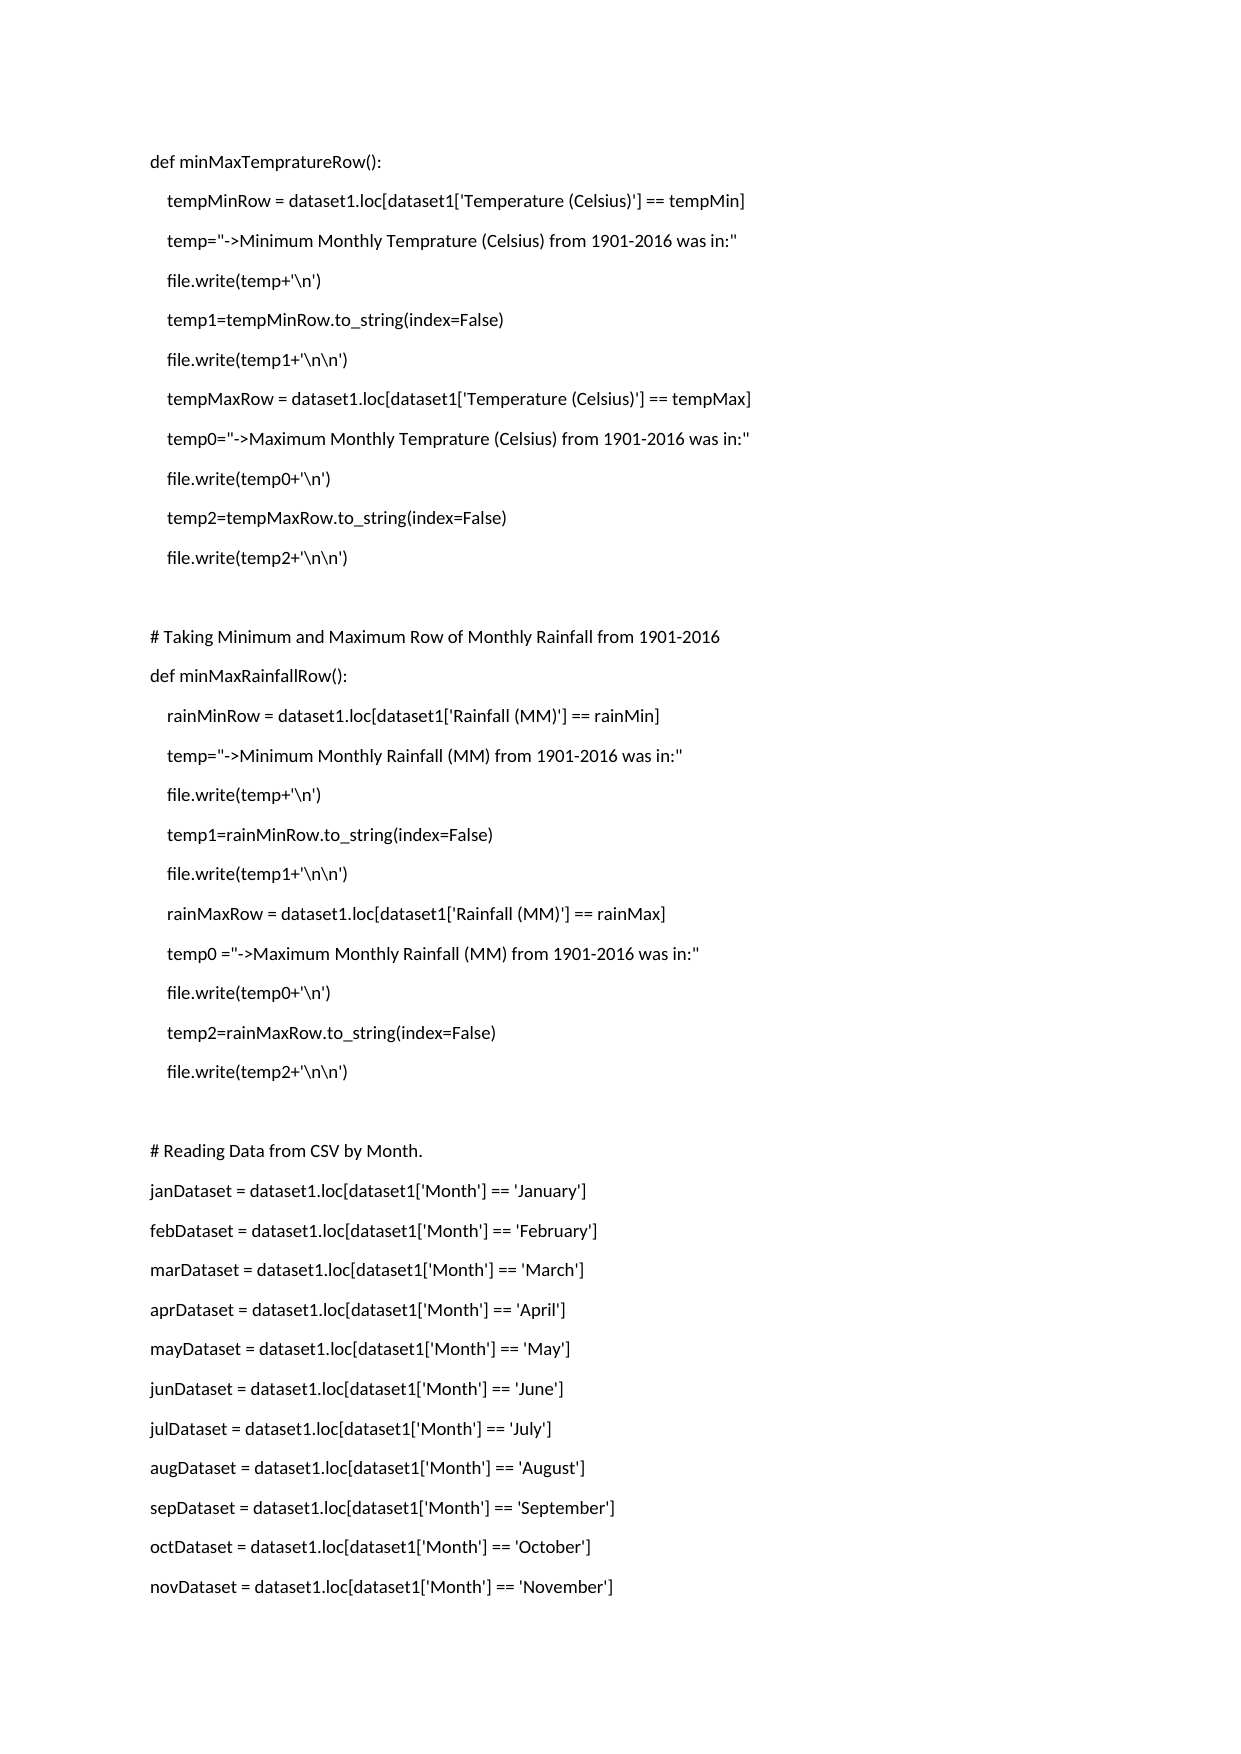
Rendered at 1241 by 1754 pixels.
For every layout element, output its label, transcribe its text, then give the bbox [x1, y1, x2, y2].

text rainMaxRow = dataset1.loc[dataset1['Rainfall (MM)'] == rainMax] [150, 902, 1090, 925]
text temp2=tempMaxRow.to_string(index=False) [150, 506, 1090, 529]
text temp="->Minimum Monthly Temprature (Celsius) from 1901-2016 was in:" [150, 229, 1090, 252]
text def minMaxRainfallRow(): [150, 664, 1090, 687]
text tempMaxRow = dataset1.loc[dataset1['Temperature (Celsius)'] == tempMax] [150, 387, 1090, 410]
text file.write(temp0+'\n') [150, 981, 1090, 1004]
text # Reading Data from CSV by Month. [150, 1139, 1090, 1162]
text marDataset = dataset1.loc[dataset1['Month'] == 'March'] [150, 1258, 1090, 1281]
text novDataset = dataset1.loc[dataset1['Month'] == 'November'] [150, 1575, 1090, 1598]
text aprDataset = dataset1.loc[dataset1['Month'] == 'April'] [150, 1298, 1090, 1321]
text temp="->Minimum Monthly Rainfall (MM) from 1901-2016 was in:" [150, 744, 1090, 767]
text temp0="->Maximum Monthly Temprature (Celsius) from 1901-2016 was in:" [150, 427, 1090, 450]
text temp1=tempMinRow.to_string(index=False) [150, 308, 1090, 331]
text file.write(temp+'\n') [150, 269, 1090, 292]
text file.write(temp+'\n') [150, 783, 1090, 806]
text file.write(temp2+'\n\n') [150, 546, 1090, 569]
text temp1=rainMinRow.to_string(index=False) [150, 823, 1090, 846]
text rainMinRow = dataset1.loc[dataset1['Rainfall (MM)'] == rainMin] [150, 704, 1090, 727]
text file.write(temp0+'\n') [150, 467, 1090, 489]
text mayDataset = dataset1.loc[dataset1['Month'] == 'May'] [150, 1337, 1090, 1360]
text file.write(temp2+'\n\n') [150, 1060, 1090, 1083]
text sepDataset = dataset1.loc[dataset1['Month'] == 'September'] [150, 1496, 1090, 1519]
text junDataset = dataset1.loc[dataset1['Month'] == 'June'] [150, 1377, 1090, 1400]
text temp2=rainMaxRow.to_string(index=False) [150, 1021, 1090, 1044]
text # Taking Minimum and Maximum Row of Monthly Rainfall from 1901-2016 [150, 625, 1090, 648]
text janDataset = dataset1.loc[dataset1['Month'] == 'January'] [150, 1179, 1090, 1202]
text febDataset = dataset1.loc[dataset1['Month'] == 'February'] [150, 1219, 1090, 1242]
text file.write(temp1+'\n\n') [150, 862, 1090, 885]
text file.write(temp1+'\n\n') [150, 348, 1090, 371]
text tempMinRow = dataset1.loc[dataset1['Temperature (Celsius)'] == tempMin] [150, 189, 1090, 212]
text augDataset = dataset1.loc[dataset1['Month'] == 'August'] [150, 1456, 1090, 1479]
text julDataset = dataset1.loc[dataset1['Month'] == 'July'] [150, 1417, 1090, 1439]
text temp0 ="->Maximum Monthly Rainfall (MM) from 1901-2016 was in:" [150, 942, 1090, 964]
text def minMaxTempratureRow(): [150, 150, 1090, 173]
text octDataset = dataset1.loc[dataset1['Month'] == 'October'] [150, 1535, 1090, 1558]
